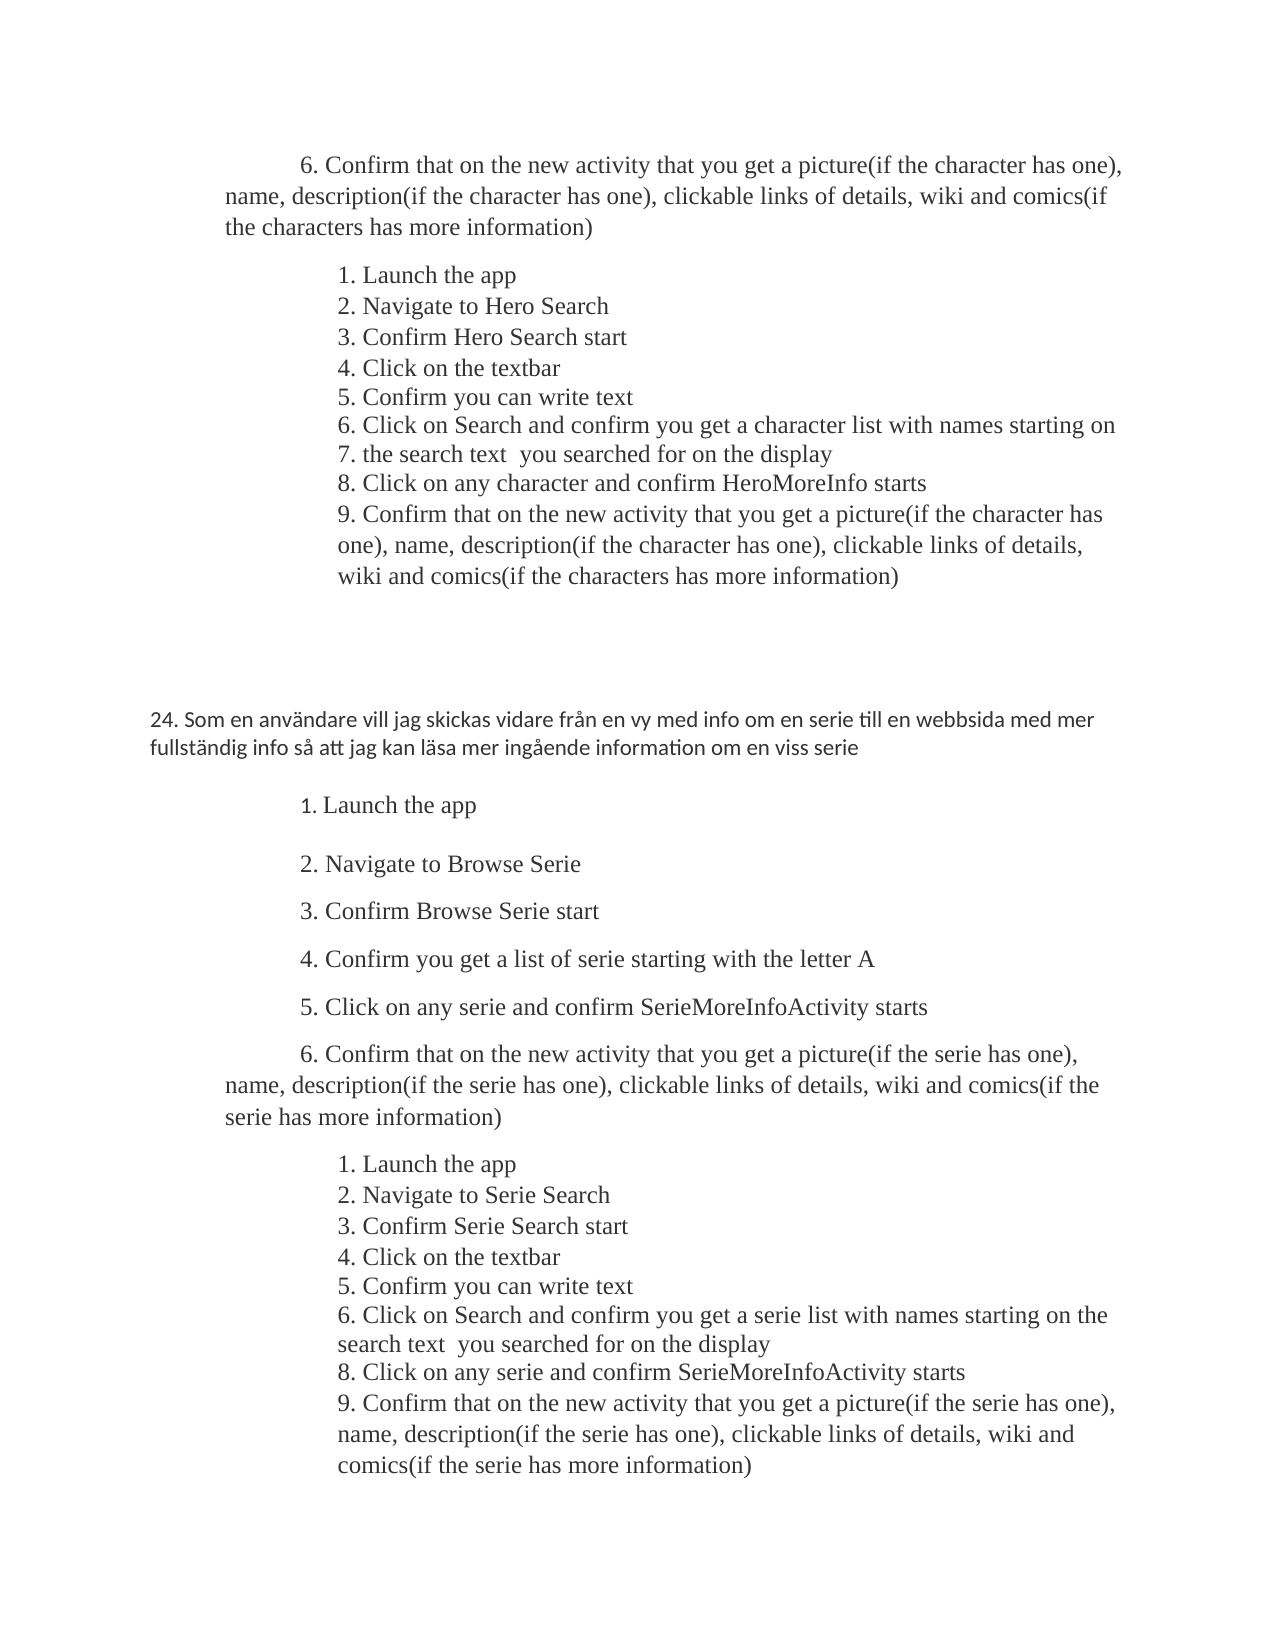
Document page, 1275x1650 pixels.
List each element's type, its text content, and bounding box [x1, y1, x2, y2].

list 5. Confirm you can write text [337, 1271, 1125, 1300]
text 5. Click on any serie and confirm SerieMoreInfoActivity starts [225, 992, 1125, 1021]
text 6. Confirm that on the new activity that you get a picture(if the serie has one), name, description(if the serie has one), clickable links of details, wiki and comics(if the serie has more information) [225, 1039, 1125, 1130]
text 24. Som en användare vill jag skickas vidare från en vy med info om en serie till en webbsida med mer fullständig info så att jag kan läsa mer ingående information om en viss serie [860, 705, 1125, 761]
list 8. Click on any character and confirm HeroMoreInfo starts [337, 468, 1125, 497]
list 2. Navigate to Serie Search [337, 1180, 1125, 1209]
list 1. Launch the app [337, 1149, 1125, 1178]
text 1. Launch the app [225, 791, 1125, 819]
text 3. Confirm Browse Serie start [225, 896, 1125, 925]
text 2. Navigate to Browse Serie [225, 849, 1125, 877]
list 9. Confirm that on the new activity that you get a picture(if the serie has one), name, description(if the serie has one), clickable links of details, wiki and comics(if the serie has more information) [337, 1388, 1125, 1479]
list 4. Click on the textbar [337, 353, 1125, 382]
list 8. Click on any serie and confirm SerieMoreInfoActivity starts [337, 1357, 1125, 1386]
list 3. Confirm Serie Search start [337, 1211, 1125, 1240]
list 6. Click on Search and confirm you get a serie list with names starting on the search text you searched for on the display [337, 1300, 1125, 1357]
list 6. Click on Search and confirm you get a character list with names starting on 7. the search text you searched for on the display [337, 410, 1125, 468]
text 4. Confirm you get a list of serie starting with the letter A [225, 944, 1125, 973]
list 2. Navigate to Hero Search [337, 291, 1125, 319]
list 1. Launch the app [337, 260, 1125, 288]
list 5. Confirm you can write text [337, 382, 1125, 410]
list 4. Click on the textbar [337, 1242, 1125, 1271]
list 3. Confirm Hero Search start [337, 322, 1125, 351]
text 6. Confirm that on the new activity that you get a picture(if the character has one), name, description(if the character has one), clickable links of details, wiki and comics(if the characters has more information) [225, 150, 1125, 241]
list 9. Confirm that on the new activity that you get a picture(if the character has one), name, description(if the character has one), clickable links of details, wiki and comics(if the characters has more information) [337, 499, 1125, 590]
